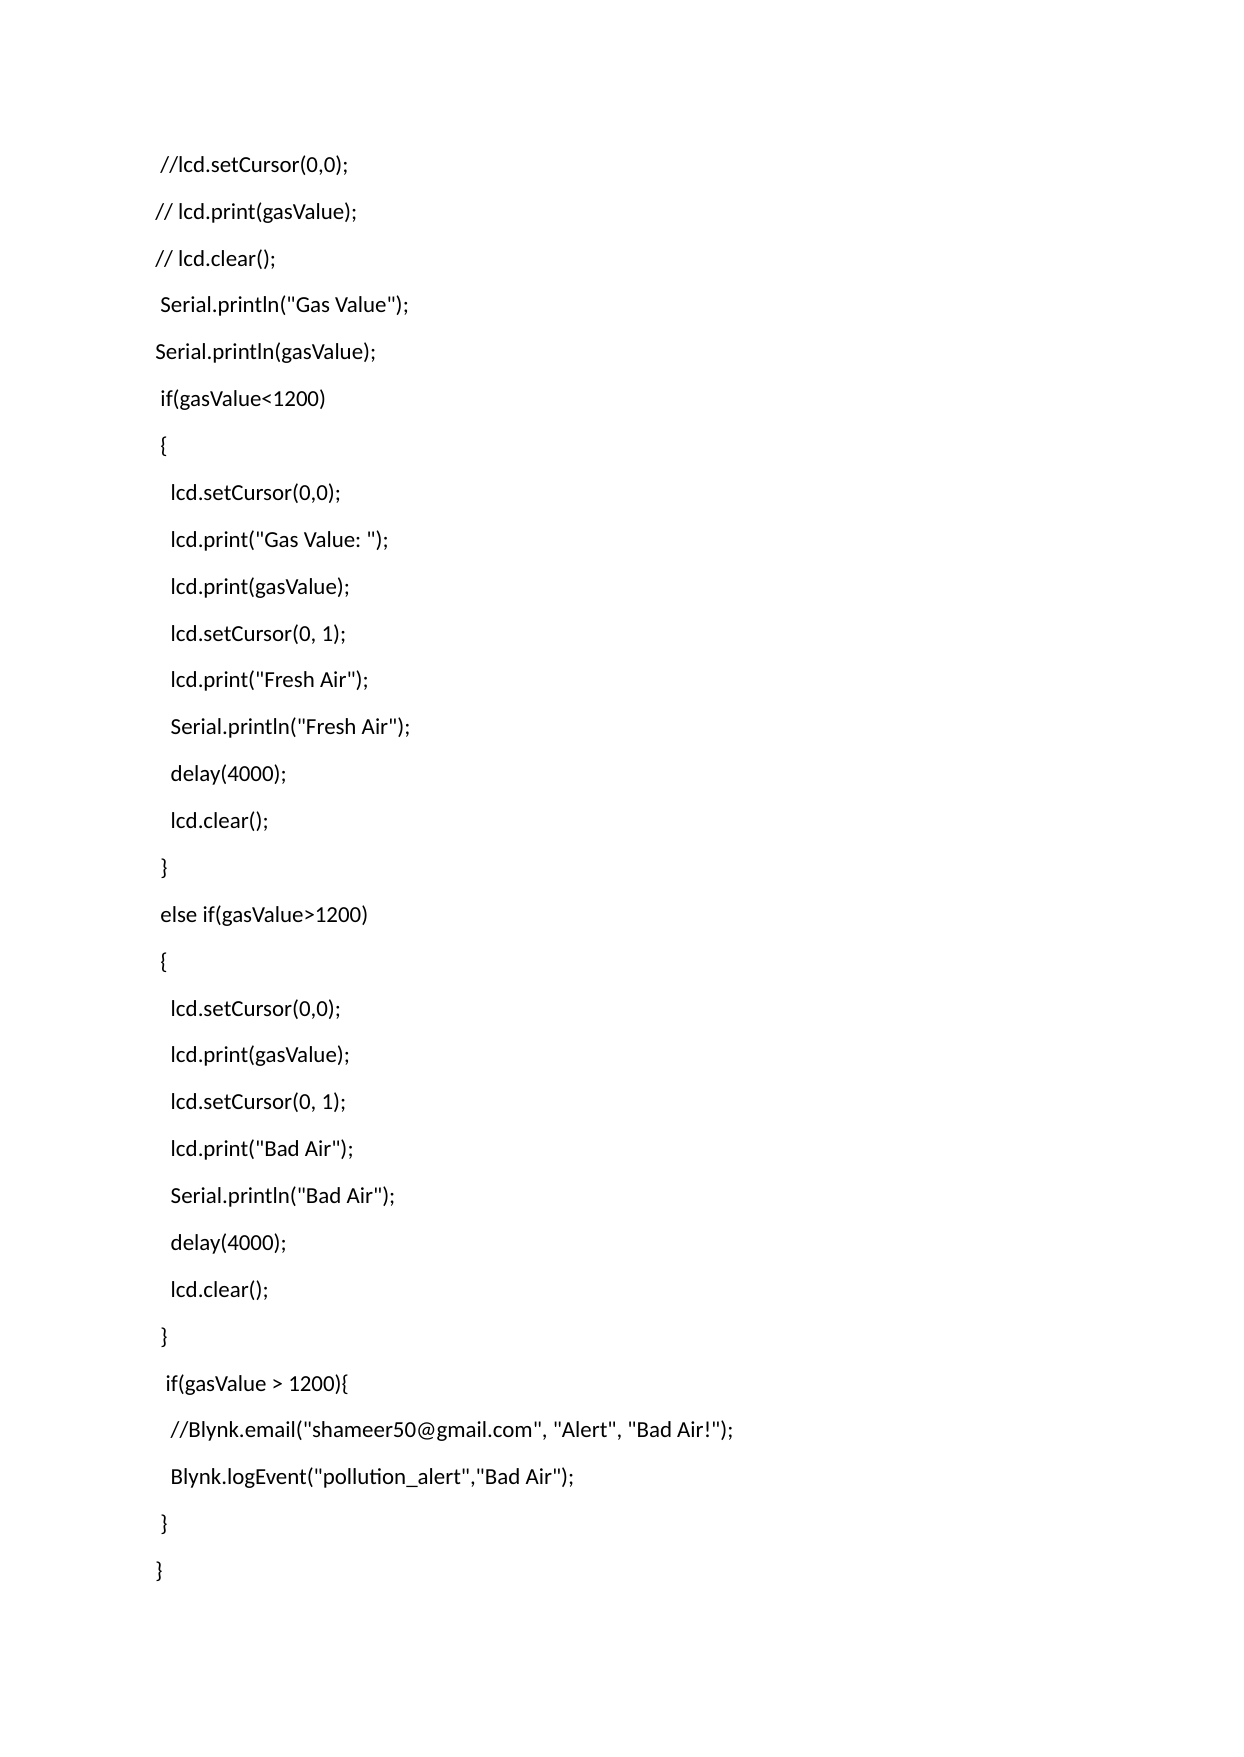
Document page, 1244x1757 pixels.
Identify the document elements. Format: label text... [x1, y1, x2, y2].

text lcd.print("Fresh Air"); [150, 666, 1094, 694]
text lcd.print(gasValue); [150, 572, 1094, 600]
text { [150, 431, 1094, 459]
text else if(gasValue>1200) [150, 900, 1094, 928]
text if(gasValue<1200) [150, 384, 1094, 412]
text // lcd.print(gasValue); [150, 197, 1094, 225]
text lcd.print("Gas Value: "); [150, 525, 1094, 553]
text lcd.setCursor(0,0); [150, 478, 1094, 506]
text delay(4000); [150, 1228, 1094, 1256]
text } [150, 853, 1094, 881]
text } [150, 1509, 1094, 1537]
text lcd.print(gasValue); [150, 1041, 1094, 1069]
text lcd.print("Bad Air"); [150, 1134, 1094, 1162]
text { [150, 947, 1094, 975]
text } [150, 1322, 1094, 1350]
text Blynk.logEvent("pollution_alert","Bad Air"); [150, 1462, 1094, 1491]
text delay(4000); [150, 759, 1094, 787]
text Serial.println("Fresh Air"); [150, 712, 1094, 741]
text Serial.println("Bad Air"); [150, 1181, 1094, 1209]
text if(gasValue > 1200){ [150, 1369, 1094, 1397]
text Serial.println(gasValue); [150, 337, 1094, 366]
text Serial.println("Gas Value"); [150, 291, 1094, 319]
text //Blynk.email("shameer50@gmail.com", "Alert", "Bad Air!"); [150, 1416, 1094, 1444]
text lcd.setCursor(0, 1); [150, 619, 1094, 647]
text lcd.setCursor(0, 1); [150, 1087, 1094, 1116]
text lcd.clear(); [150, 806, 1094, 834]
text // lcd.clear(); [150, 244, 1094, 272]
text lcd.clear(); [150, 1275, 1094, 1303]
text } [150, 1556, 1094, 1584]
text //lcd.setCursor(0,0); [150, 150, 1094, 178]
text lcd.setCursor(0,0); [150, 994, 1094, 1022]
